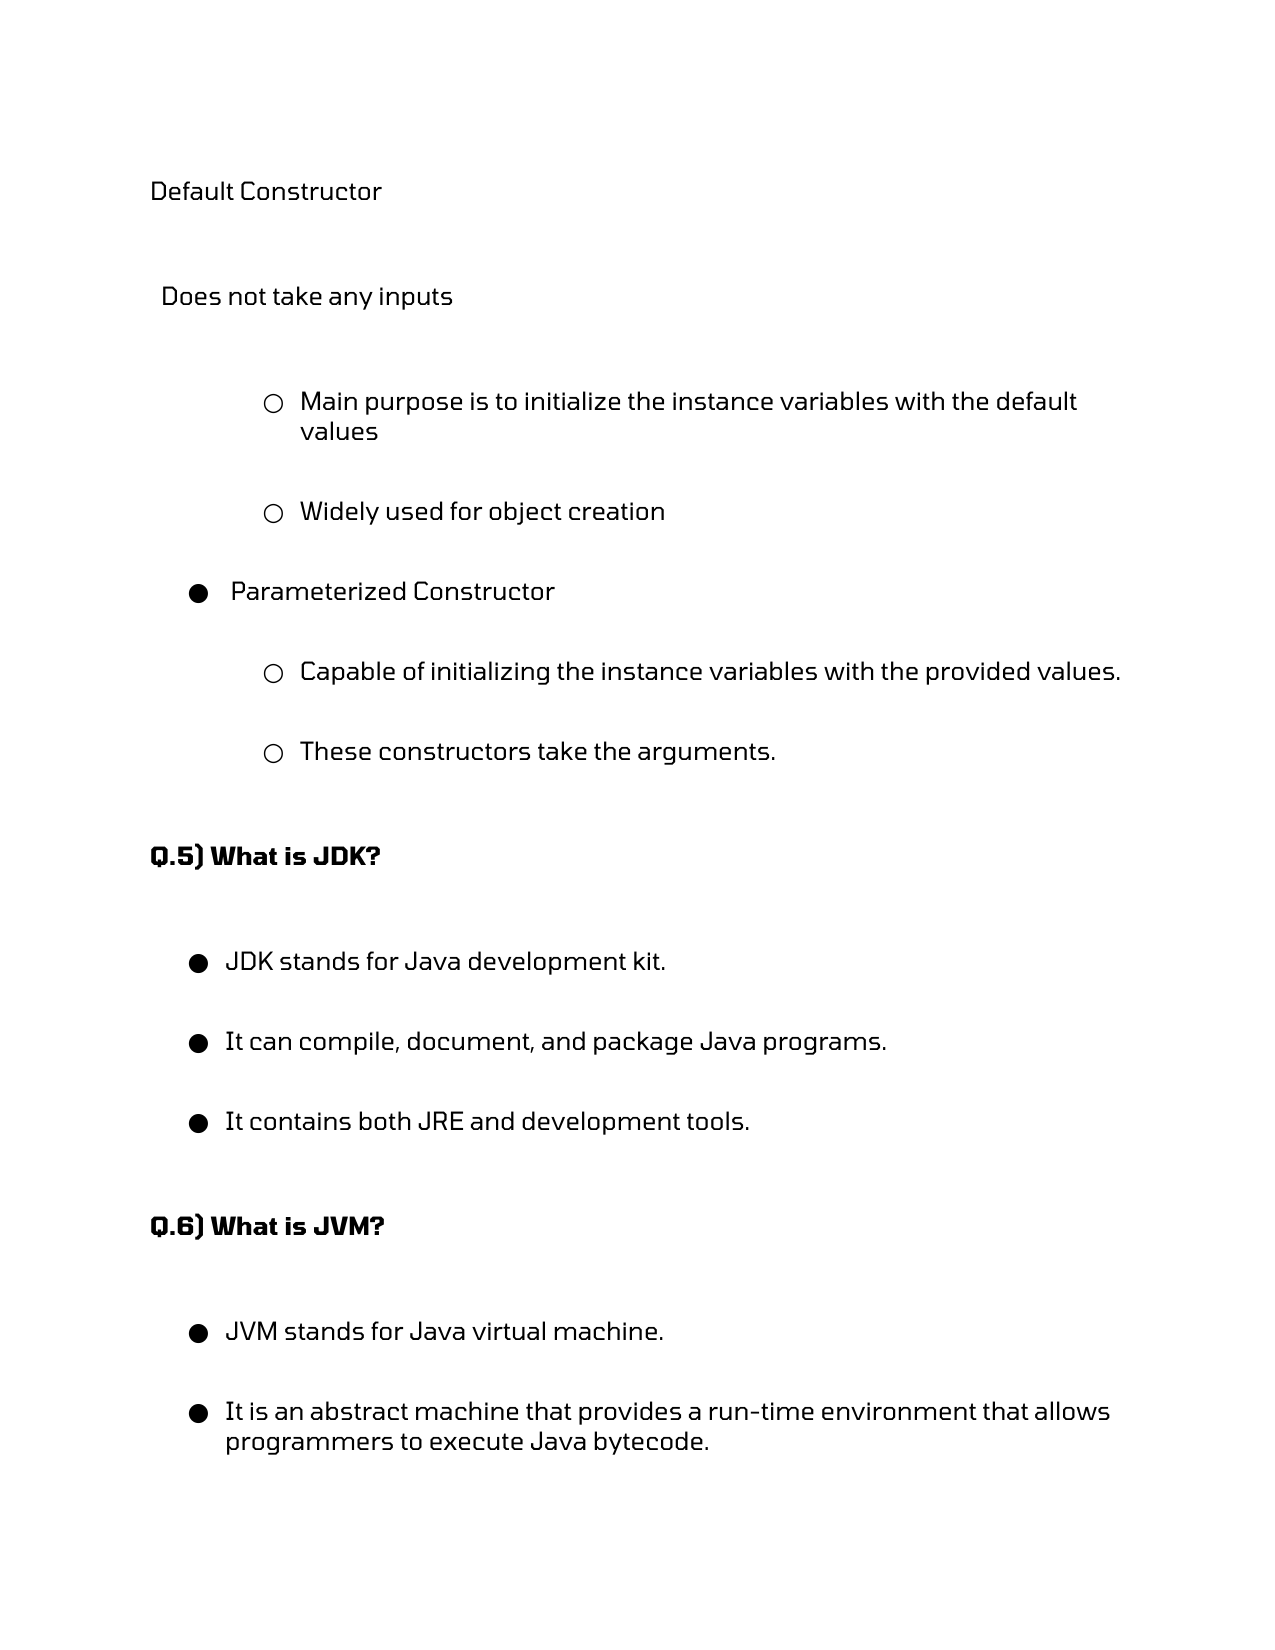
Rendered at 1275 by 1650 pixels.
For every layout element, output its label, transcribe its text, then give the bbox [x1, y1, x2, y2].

subtitle It contains both JRE and development tools. [187, 1080, 1125, 1160]
subtitle JDK stands for Java development kit. [187, 920, 1125, 1000]
subtitle Main purpose is to initialize the instance variables with the default values [262, 360, 1125, 470]
subtitle Parameterized Constructor [187, 550, 1125, 630]
subtitle JVM stands for Java virtual machine. [187, 1290, 1125, 1370]
subtitle Q.5) What is JDK? [150, 815, 1125, 895]
subtitle Widely used for object creation [262, 470, 1125, 550]
subtitle It can compile, document, and package Java programs. [187, 1000, 1125, 1080]
subtitle Capable of initializing the instance variables with the provided values. [262, 630, 1125, 710]
subtitle Does not take any inputs [150, 255, 1125, 335]
subtitle Q.6) What is JVM? [150, 1185, 1125, 1265]
subtitle Default Constructor [150, 150, 1125, 230]
subtitle It is an abstract machine that provides a run-time environment that allows programmers to execute Java bytecode. [187, 1370, 1125, 1480]
subtitle These constructors take the arguments. [262, 710, 1125, 790]
